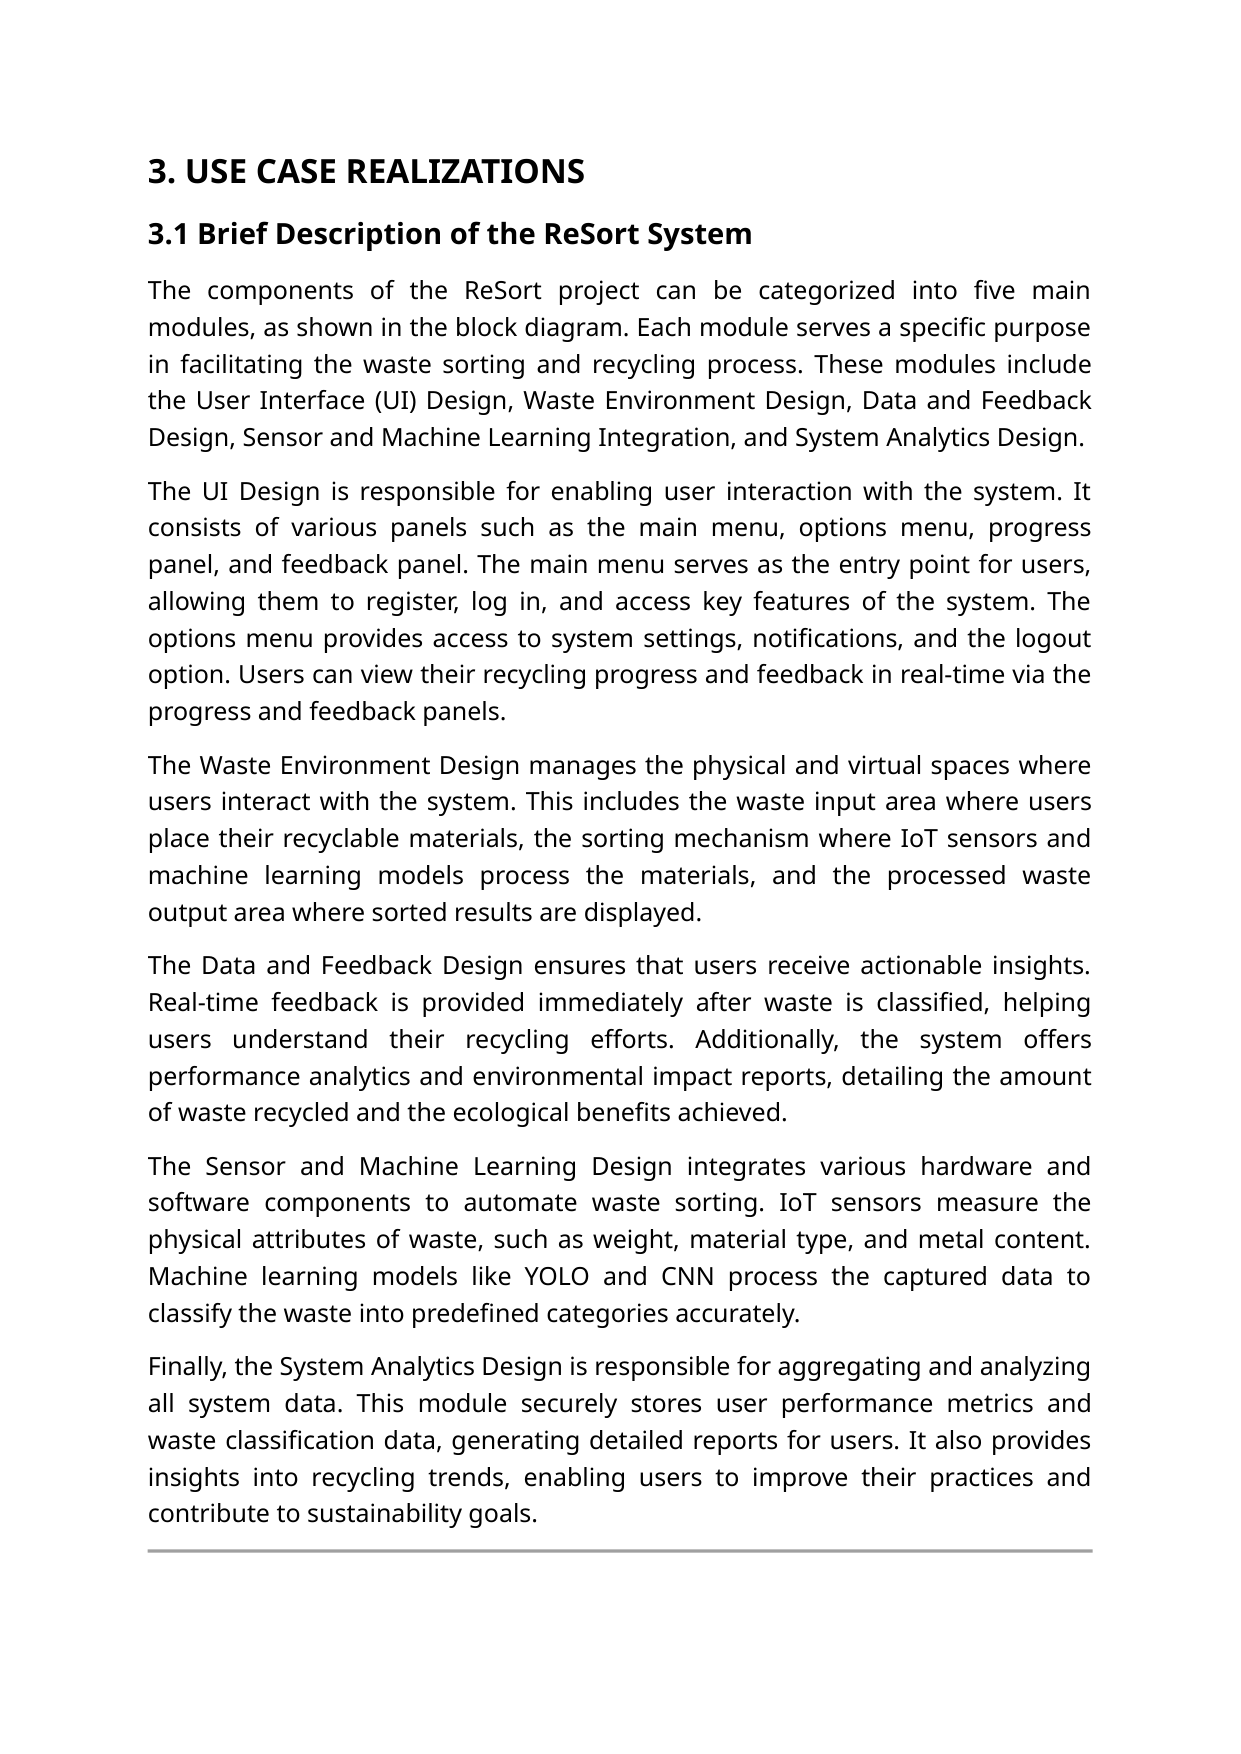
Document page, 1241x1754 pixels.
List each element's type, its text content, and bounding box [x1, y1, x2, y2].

text The Data and Feedback Design ensures that users receive actionable insights. Real-time feedback is provided immediately after waste is classified, helping users understand their recycling efforts. Additionally, the system offers performance analytics and environmental impact reports, detailing the amount of waste recycled and the ecological benefits achieved. [148, 948, 1093, 1129]
text The UI Design is responsible for enabling user interaction with the system. It consists of various panels such as the main menu, options menu, progress panel, and feedback panel. The main menu serves as the entry point for users, allowing them to register, log in, and access key features of the system. The options menu provides access to system settings, notifications, and the logout option. Users can view their recycling progress and feedback in real-time via the progress and feedback panels. [148, 473, 1093, 728]
text 3. USE CASE REALIZATIONS [148, 148, 1093, 193]
text 3.1 Brief Description of the ReSort System [148, 213, 1093, 253]
text The Waste Environment Design manages the physical and virtual spaces where users interact with the system. This includes the waste input area where users place their recyclable materials, the sorting mechanism where IoT sensors and machine learning models process the materials, and the processed waste output area where sorted results are displayed. [148, 747, 1093, 928]
text The Sensor and Machine Learning Design integrates various hardware and software components to automate waste sorting. IoT sensors measure the physical attributes of waste, such as weight, material type, and metal content. Machine learning models like YOLO and CNN process the captured data to classify the waste into predefined categories accurately. [148, 1148, 1093, 1329]
text Finally, the System Analytics Design is responsible for aggregating and analyzing all system data. This module securely stores user performance metrics and waste classification data, generating detailed reports for users. It also provides insights into recycling trends, enabling users to improve their practices and contribute to sustainability goals. [148, 1349, 1093, 1530]
text The components of the ReSort project can be categorized into five main modules, as shown in the block diagram. Each module serves a specific purpose in facilitating the waste sorting and recycling process. These modules include the User Interface (UI) Design, Waste Environment Design, Data and Feedback Design, Sensor and Machine Learning Integration, and System Analytics Design. [148, 273, 1093, 454]
